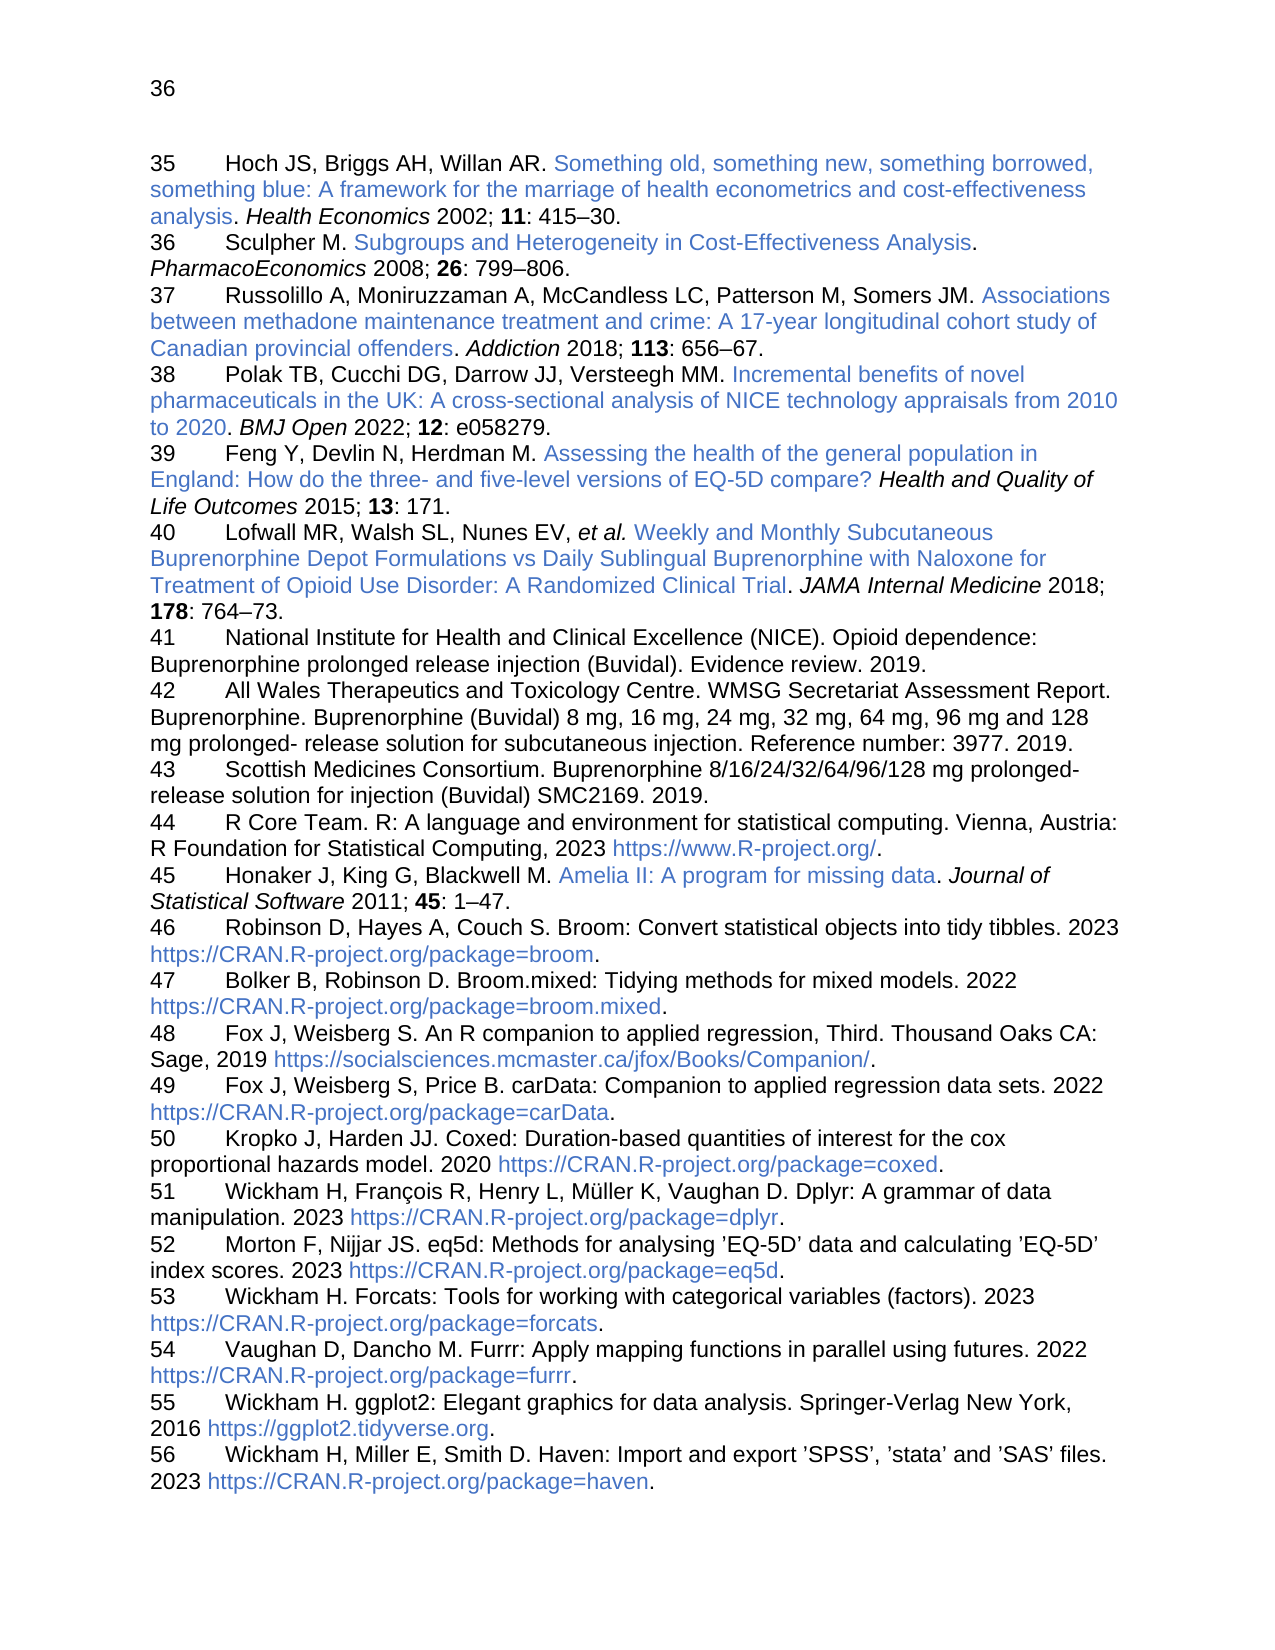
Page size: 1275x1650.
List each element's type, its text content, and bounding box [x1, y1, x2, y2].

text 36 Sculpher M. Subgroups and Heterogeneity in Cost-Effectiveness Analysis. PharmacoEconomics 2008; 26: 799–806. [150, 229, 1125, 282]
text 44 R Core Team. R: A language and environment for statistical computing. Vienna, Austria: R Foundation for Statistical Computing, 2023 https://www.R-project.org/. [150, 809, 1125, 862]
text 53 Wickham H. Forcats: Tools for working with categorical variables (factors). 2023 https://CRAN.R-project.org/package=forcats. [150, 1283, 1125, 1336]
text 46 Robinson D, Hayes A, Couch S. Broom: Convert statistical objects into tidy tibbles. 2023 https://CRAN.R-project.org/package=broom. [150, 914, 1125, 967]
text 54 Vaughan D, Dancho M. Furrr: Apply mapping functions in parallel using futures. 2022 https://CRAN.R-project.org/package=furrr. [150, 1336, 1125, 1389]
text 49 Fox J, Weisberg S, Price B. carData: Companion to applied regression data sets. 2022 https://CRAN.R-project.org/package=carData. [150, 1072, 1125, 1125]
text 48 Fox J, Weisberg S. An R companion to applied regression, Third. Thousand Oaks CA: Sage, 2019 https://socialsciences.mcmaster.ca/jfox/Books/Companion/. [150, 1020, 1125, 1072]
text 38 Polak TB, Cucchi DG, Darrow JJ, Versteegh MM. Incremental benefits of novel pharmaceuticals in the UK: A cross-sectional analysis of NICE technology appraisals from 2010 to 2020. BMJ Open 2022; 12: e058279. [150, 361, 1125, 440]
text 56 Wickham H, Miller E, Smith D. Haven: Import and export ’SPSS’, ’stata’ and ’SAS’ files. 2023 https://CRAN.R-project.org/package=haven. [150, 1441, 1125, 1494]
text 43 Scottish Medicines Consortium. Buprenorphine 8/16/24/32/64/96/128 mg prolonged-release solution for injection (Buvidal) SMC2169. 2019. [150, 756, 1125, 809]
text 51 Wickham H, François R, Henry L, Müller K, Vaughan D. Dplyr: A grammar of data manipulation. 2023 https://CRAN.R-project.org/package=dplyr. [150, 1178, 1125, 1231]
text 35 Hoch JS, Briggs AH, Willan AR. Something old, something new, something borrowed, something blue: A framework for the marriage of health econometrics and cost-effectiveness analysis. Health Economics 2002; 11: 415–30. [150, 150, 1125, 229]
text 45 Honaker J, King G, Blackwell M. Amelia II: A program for missing data. Journal of Statistical Software 2011; 45: 1–47. [150, 862, 1125, 914]
text 47 Bolker B, Robinson D. Broom.mixed: Tidying methods for mixed models. 2022 https://CRAN.R-project.org/package=broom.mixed. [150, 967, 1125, 1020]
text 41 National Institute for Health and Clinical Excellence (NICE). Opioid dependence: Buprenorphine prolonged release injection (Buvidal). Evidence review. 2019. [150, 624, 1125, 677]
text 52 Morton F, Nijjar JS. eq5d: Methods for analysing ’EQ-5D’ data and calculating ’EQ-5D’ index scores. 2023 https://CRAN.R-project.org/package=eq5d. [150, 1231, 1125, 1283]
text 55 Wickham H. ggplot2: Elegant graphics for data analysis. Springer-Verlag New York, 2016 https://ggplot2.tidyverse.org. [150, 1389, 1125, 1441]
text 40 Lofwall MR, Walsh SL, Nunes EV, et al. Weekly and Monthly Subcutaneous Buprenorphine Depot Formulations vs Daily Sublingual Buprenorphine with Naloxone for Treatment of Opioid Use Disorder: A Randomized Clinical Trial. JAMA Internal Medicine 2018; 178: 764–73. [150, 519, 1125, 624]
text 37 Russolillo A, Moniruzzaman A, McCandless LC, Patterson M, Somers JM. Associations between methadone maintenance treatment and crime: A 17-year longitudinal cohort study of Canadian provincial offenders. Addiction 2018; 113: 656–67. [150, 282, 1125, 361]
text 42 All Wales Therapeutics and Toxicology Centre. WMSG Secretariat Assessment Report. Buprenorphine. Buprenorphine (Buvidal) 8 mg, 16 mg, 24 mg, 32 mg, 64 mg, 96 mg and 128 mg prolonged- release solution for subcutaneous injection. Reference number: 3977. 2019. [150, 677, 1125, 756]
text 50 Kropko J, Harden JJ. Coxed: Duration-based quantities of interest for the cox proportional hazards model. 2020 https://CRAN.R-project.org/package=coxed. [150, 1125, 1125, 1178]
text 39 Feng Y, Devlin N, Herdman M. Assessing the health of the general population in England: How do the three- and five-level versions of EQ-5D compare? Health and Quality of Life Outcomes 2015; 13: 171. [150, 440, 1125, 519]
